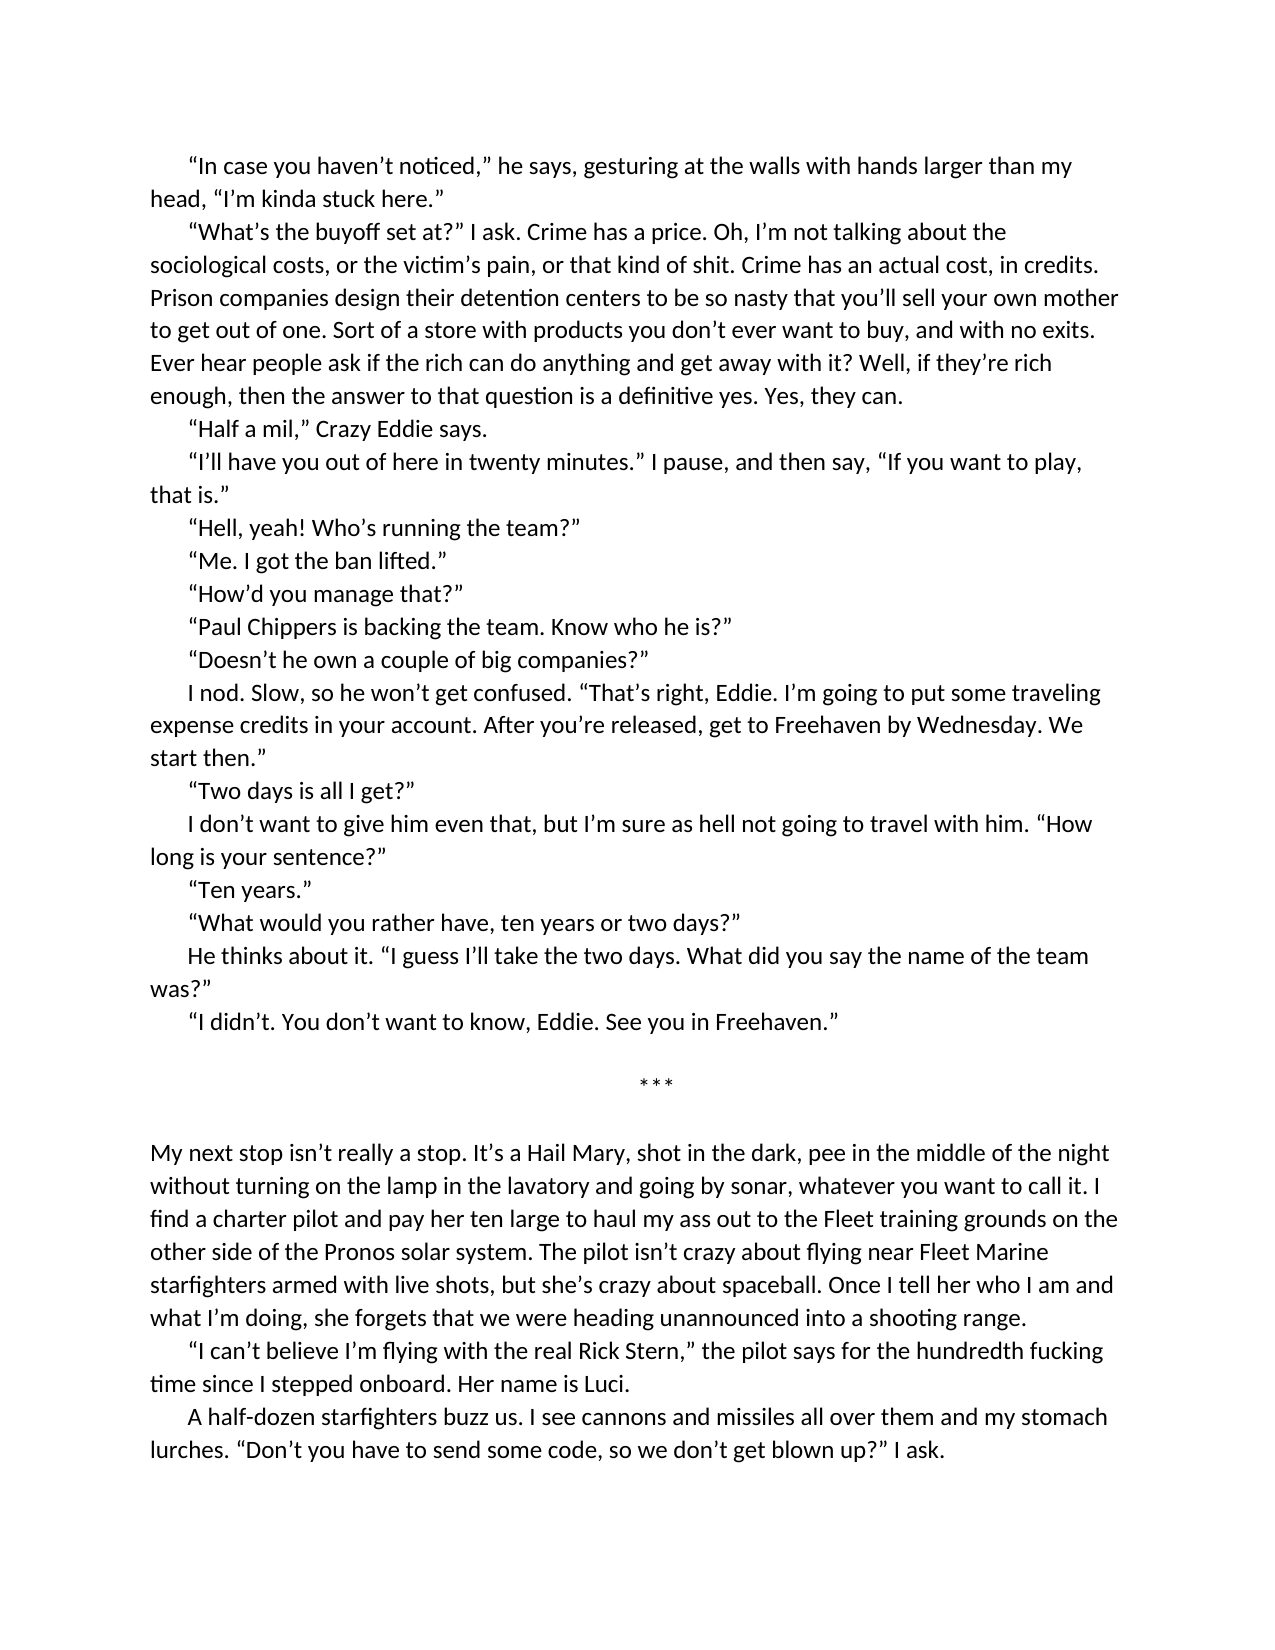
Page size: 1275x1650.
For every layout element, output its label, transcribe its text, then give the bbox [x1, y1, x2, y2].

text “Paul Chippers is backing the team. Know who he is?” [150, 611, 1125, 641]
text “Two days is all I get?” [150, 775, 1125, 806]
text “Ten years.” [150, 874, 1125, 905]
text “I’ll have you out of here in twenty minutes.” I pause, and then say, “If you want to play, that is.” [150, 446, 1125, 510]
text “How’d you manage that?” [150, 578, 1125, 608]
text “Half a mil,” Crazy Eddie says. [150, 413, 1125, 444]
text I don’t want to give him even that, but I’m sure as hell not going to travel with him. “How long is your sentence?” [150, 808, 1125, 872]
text “I can’t believe I’m flying with the real Rick Stern,” the pilot says for the hundredth fucking time since I stepped onboard. Her name is Luci. [150, 1335, 1125, 1398]
text “In case you haven’t noticed,” he says, gesturing at the walls with hands larger than my head, “I’m kinda stuck here.” [150, 150, 1125, 213]
text *** [150, 1072, 1125, 1102]
text “I didn’t. You don’t want to know, Eddie. See you in Freehaven.” [150, 1006, 1125, 1036]
text A half-dozen starfighters buzz us. I see cannons and missiles all over them and my stomach lurches. “Don’t you have to send some code, so we don’t get blown up?” I ask. [150, 1401, 1125, 1464]
text My next stop isn’t really a stop. It’s a Hail Mary, shot in the dark, pee in the middle of the night without turning on the lamp in the lavatory and going by sonar, whatever you want to call it. I find a charter pilot and pay her ten large to haul my ass out to the Fleet training grounds on the other side of the Pronos solar system. The pilot isn’t crazy about flying near Fleet Marine starfighters armed with live shots, but she’s crazy about spaceball. Once I tell her who I am and what I’m doing, she forgets that we were heading unannounced into a shooting range. [150, 1137, 1125, 1333]
text “Doesn’t he own a couple of big companies?” [150, 644, 1125, 674]
text I nod. Slow, so he won’t get confused. “That’s right, Eddie. I’m going to put some traveling expense credits in your account. After you’re released, get to Freehaven by Wednesday. We start then.” [150, 677, 1125, 773]
text “What would you rather have, ten years or two days?” [150, 907, 1125, 938]
text “What’s the buyoff set at?” I ask. Crime has a price. Oh, I’m not talking about the sociological costs, or the victim’s pain, or that kind of shit. Crime has an actual cost, in credits. Prison companies design their detention centers to be so nasty that you’ll sell your own mother to get out of one. Sort of a store with products you don’t ever want to buy, and with no exits. Ever hear people ask if the rich can do anything and get away with it? Well, if they’re rich enough, then the answer to that question is a definitive yes. Yes, they can. [150, 216, 1125, 411]
text “Me. I got the ban lifted.” [150, 545, 1125, 576]
text “Hell, yeah! Who’s running the team?” [150, 512, 1125, 543]
text He thinks about it. “I guess I’ll take the two days. What did you say the name of the team was?” [150, 940, 1125, 1003]
